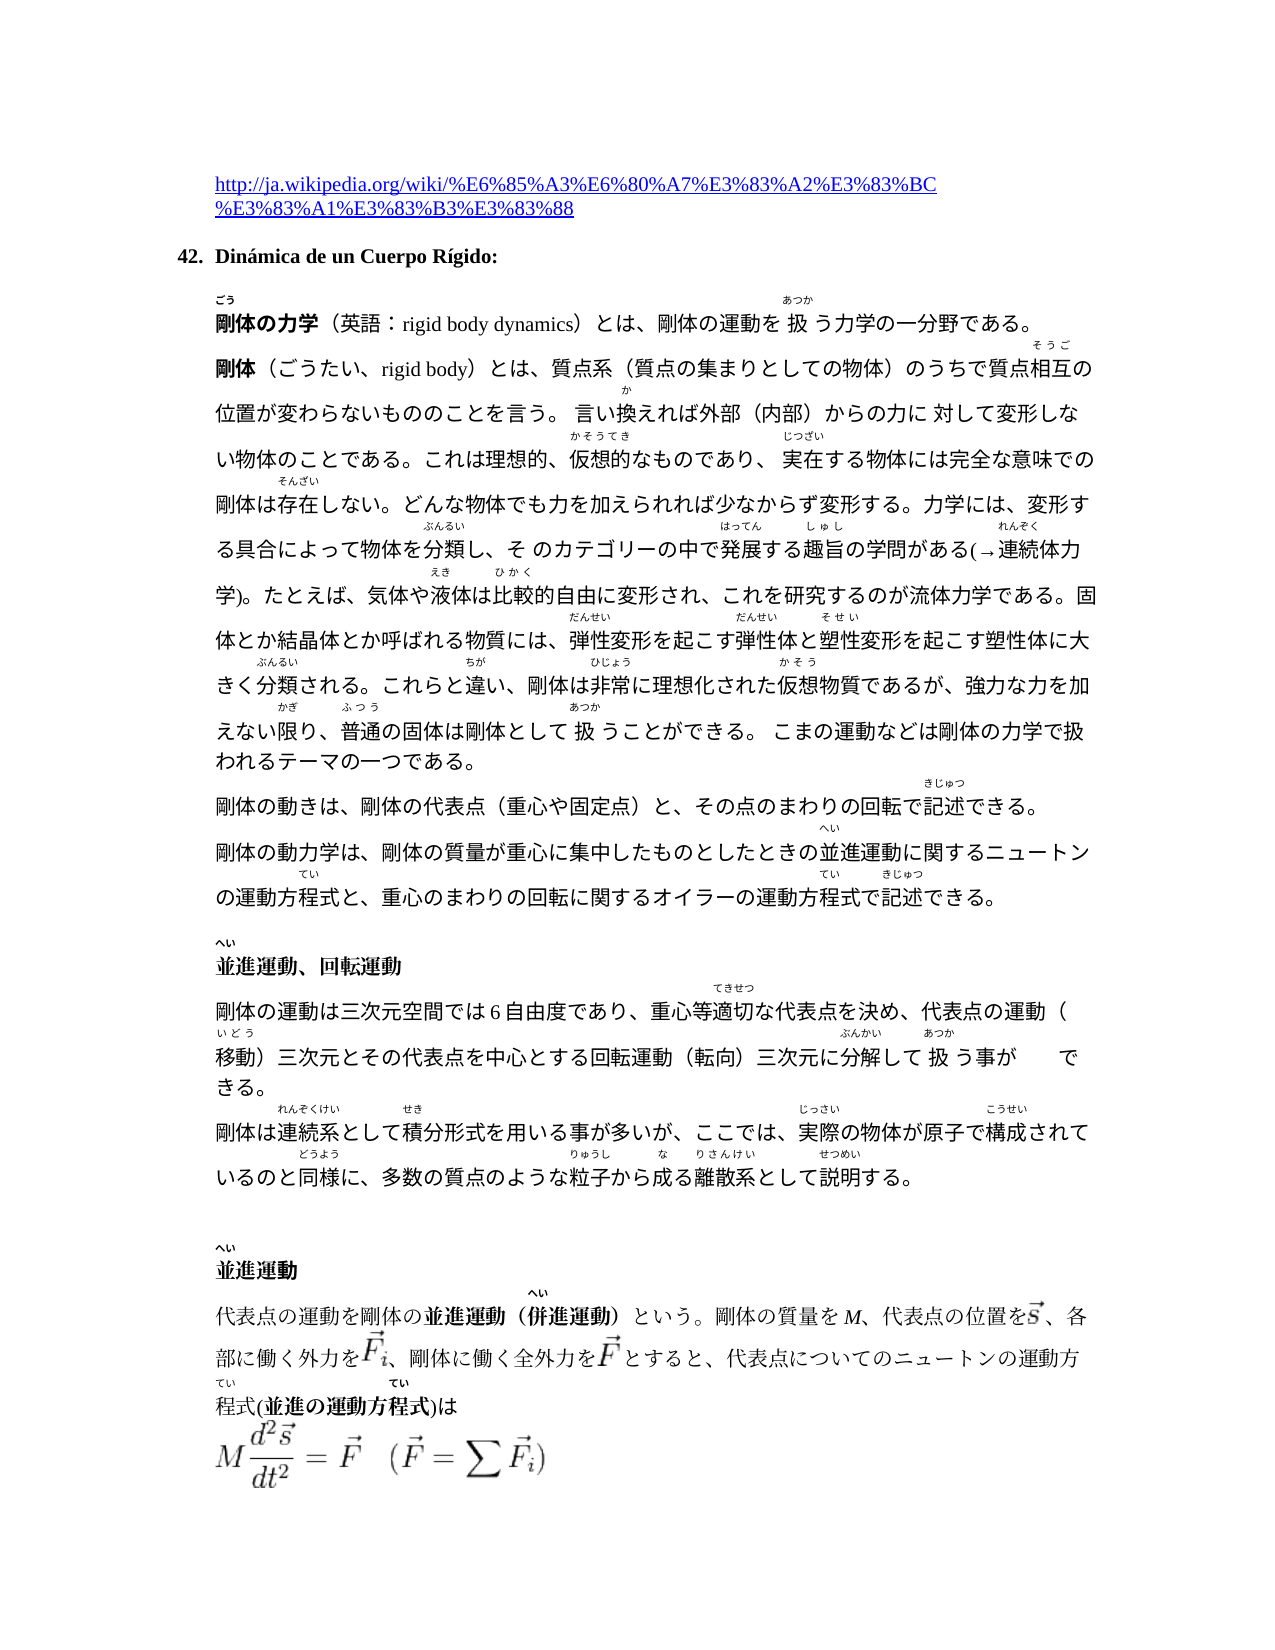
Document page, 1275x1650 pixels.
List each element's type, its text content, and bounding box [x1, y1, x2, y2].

picture [214, 1420, 545, 1488]
text 剛体の動きは、剛体の代表点（重心や固定点）と、その点のまわりの回転でできる。 [177, 775, 1098, 821]
text 進運動、回転運動 [177, 935, 1098, 980]
list Dinámica de un Cuerpo Rígido: [177, 244, 1098, 268]
text 剛体の動力学は、剛体の質量が重心に集中したものとしたときの進運動に関するニュートンの運動方式と、重心のまわりの回転に関するオイラーの運動方式でできる。 [215, 821, 1098, 911]
picture [360, 1330, 389, 1366]
picture [597, 1334, 622, 1366]
text 剛体はとして分形式を用いる事が多いが、ここでは、の物体が原子でされているのとに、多数の質点のようなからるとしてする。 [215, 1101, 1098, 1192]
text 剛体の運動は三次元空間では6自由度であり、重心等な代表点を決め、代表点の運動（）三次元とその代表点を中心とする回転運動（転向）三次元にしてう事が できる。 [215, 980, 1098, 1101]
text 剛体（ごうたい、rigid body）とは、質点系（質点の集まりとしての物体）のうちで質点の位置が変わらないもののことを言う。 言いえれば外部（内部）からの力に 対して変形しない物体のことである。これは理想的、なものであり、 する物体には完全な意味での剛体はしない。どんな物体でも力を加えられれば少なからず変形する。力学には、変形する具合によって物体をし、そ のカテゴリーの中でするの学問がある(→体力学)。たとえば、気体や体は的自由に変形され、これを研究するのが流体力学である。固体とか結晶体とか呼ばれる物質には、変形を起こす体と変形を起こす塑性体に大きくされる。これらとい、剛体はに理想化された物質であるが、強力な力を加えないり、の固体は剛体としてうことができる。 こまの運動などは剛体の力学で扱われるテーマの一つである。 [215, 337, 1098, 775]
text http://ja.wikipedia.org/wiki/%E6%85%A3%E6%80%A7%E3%83%A2%E3%83%BC%E3%83%A1%E3%83%B3%E3%83%88 [215, 172, 1098, 220]
text 体の力学（英語：rigid body dynamics）とは、剛体の運動をう力学の一分野である。 [177, 292, 1098, 337]
text 進運動 [177, 1240, 1098, 1285]
picture [1027, 1300, 1045, 1324]
text 代表点の運動を剛体の並進運動（進運動）という。剛体の質量をM、代表点の位置を、各部に働く外力を、剛体に働く全外力をとすると、代表点についてのニュートンの運動方式(並進の運動方式)は [215, 1285, 1098, 1420]
